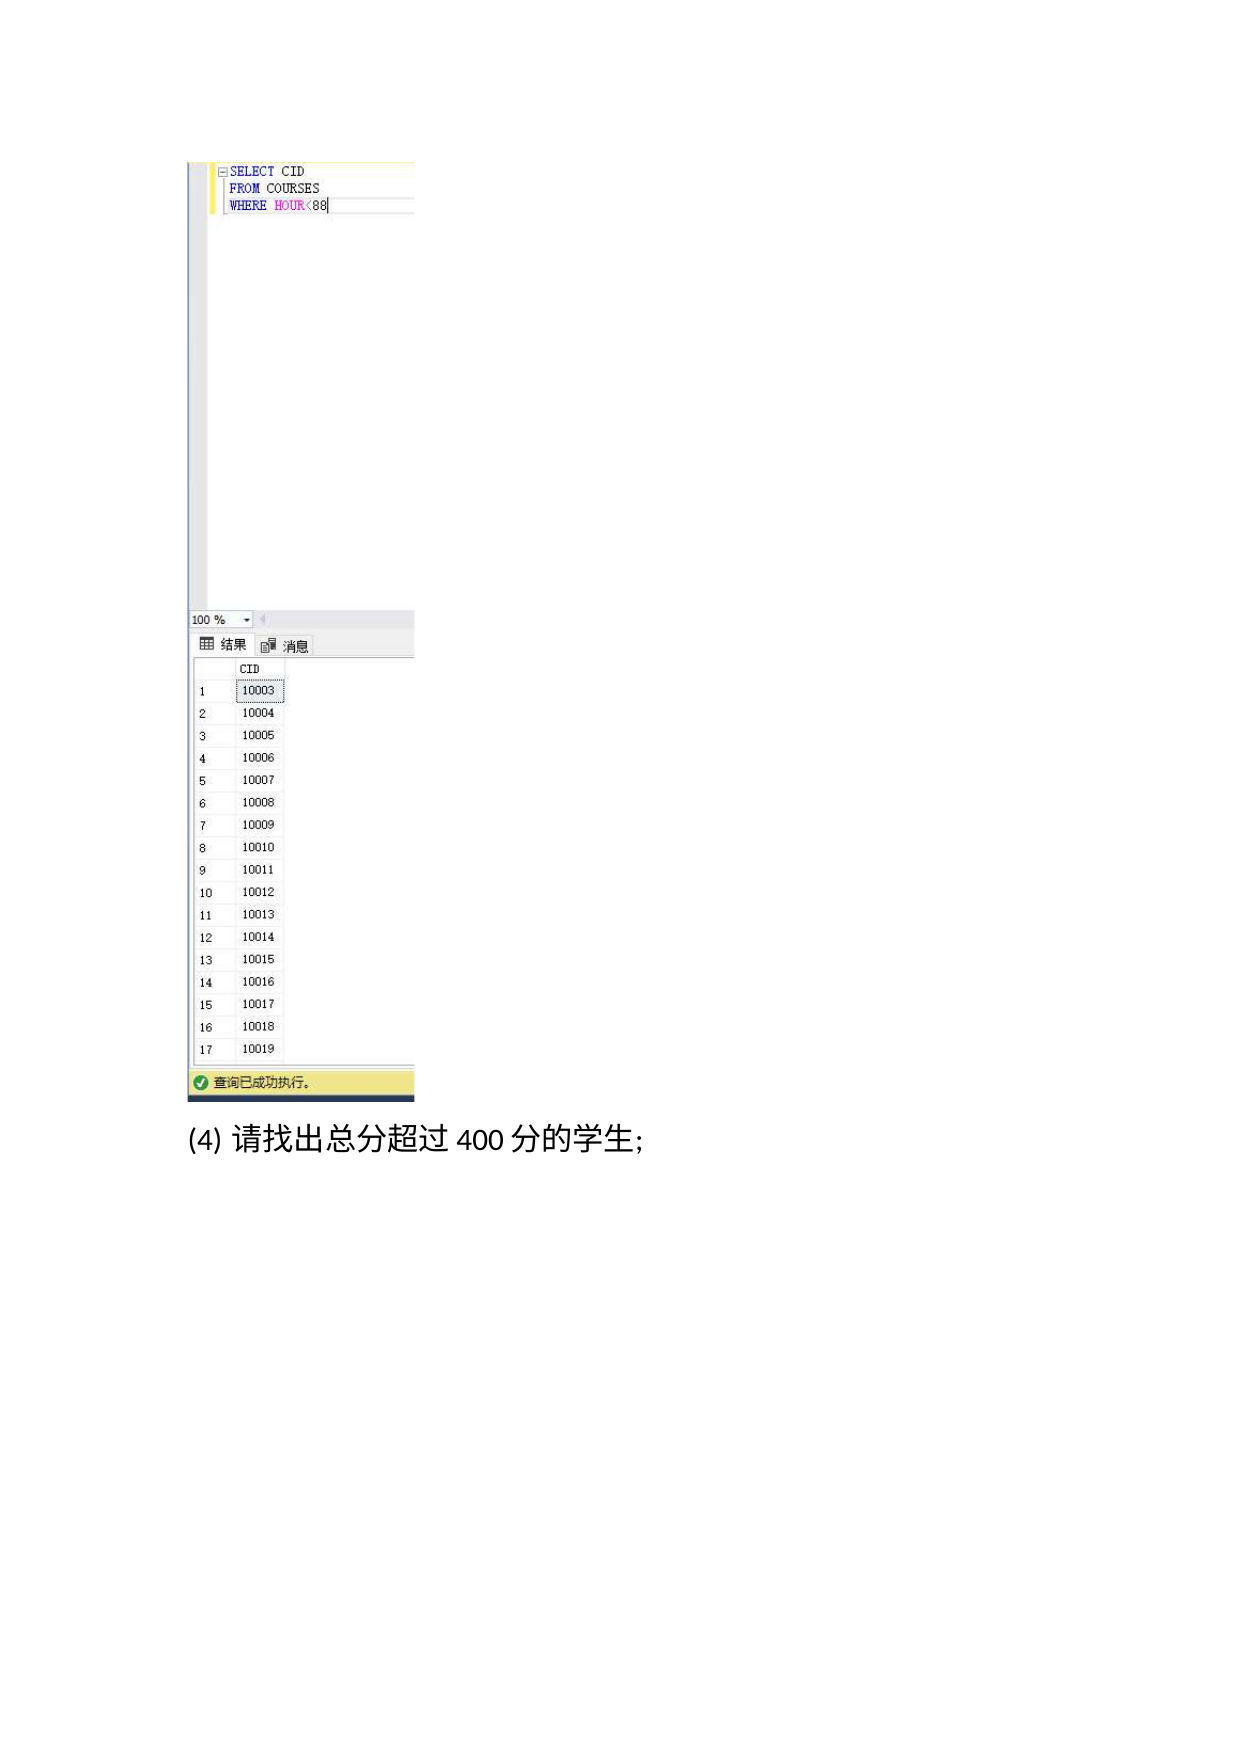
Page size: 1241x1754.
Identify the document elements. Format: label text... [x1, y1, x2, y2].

list 请找出总分超过400分的学生; [187, 1104, 1053, 1169]
picture [187, 162, 415, 1102]
